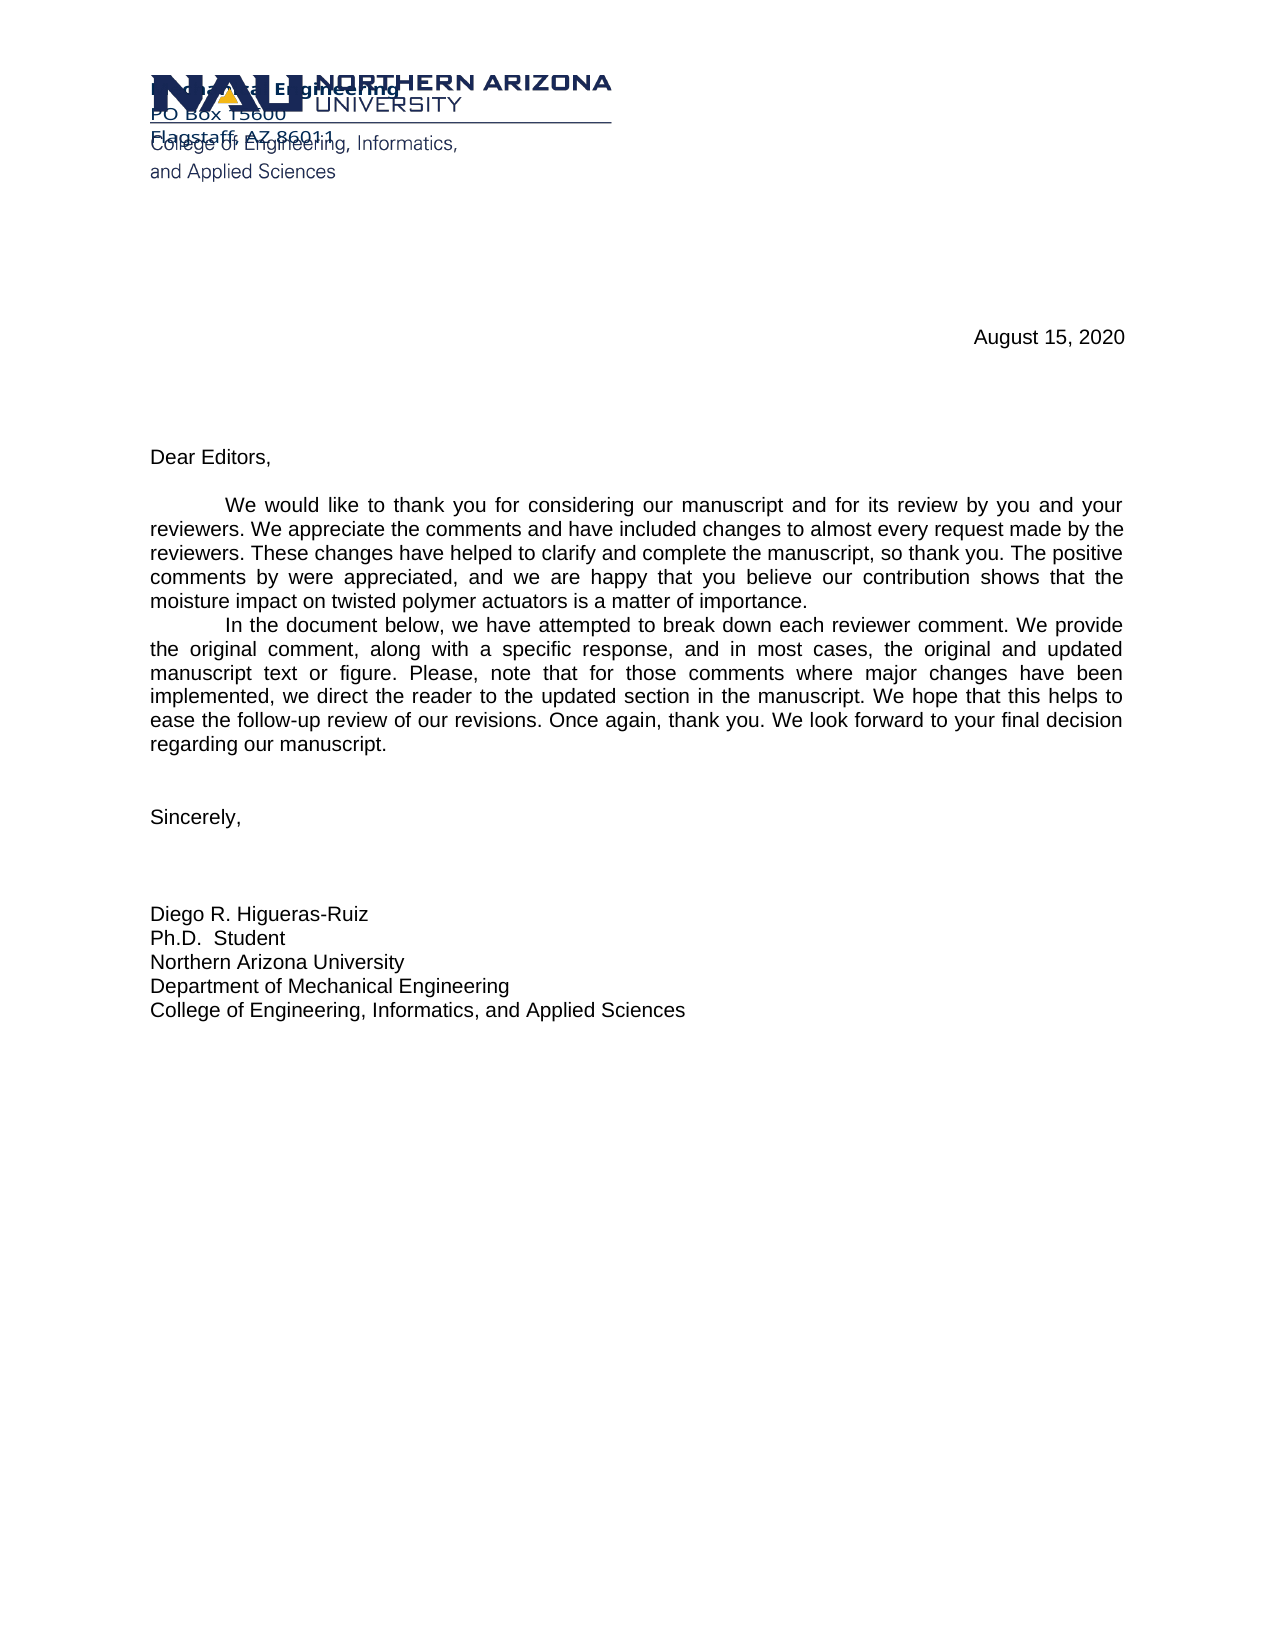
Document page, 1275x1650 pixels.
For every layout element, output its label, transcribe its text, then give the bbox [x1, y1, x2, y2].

text In the document below, we have attempted to break down each reviewer comment. We provide the original comment, along with a specific response, and in most cases, the original and updated manuscript text or figure. Please, note that for those comments where major changes have been implemented, we direct the reader to the updated section in the manuscript. We hope that this helps to ease the follow-up review of our revisions. Once again, thank you. We look forward to your final decision regarding our manuscript. [150, 612, 1125, 756]
picture [150, 75, 612, 182]
text Ph.D. Student [150, 926, 1125, 950]
text Northern Arizona University [150, 950, 1125, 974]
text We would like to thank you for considering our manuscript and for its review by you and your reviewers. We appreciate the comments and have included changes to almost every request made by the reviewers. These changes have helped to clarify and complete the manuscript, so thank you. The positive comments by were appreciated, and we are happy that you believe our contribution shows that the moisture impact on twisted polymer actuators is a matter of importance. [150, 493, 1125, 612]
subtitle Sincerely, [150, 805, 1125, 829]
text College of Engineering, Informatics, and Applied Sciences [150, 998, 1125, 1022]
text Diego R. Higueras-Ruiz [150, 902, 1125, 926]
text August 15, 2020 [150, 325, 1125, 349]
text Dear Editors, [150, 445, 1125, 469]
text Department of Mechanical Engineering [150, 974, 1125, 998]
